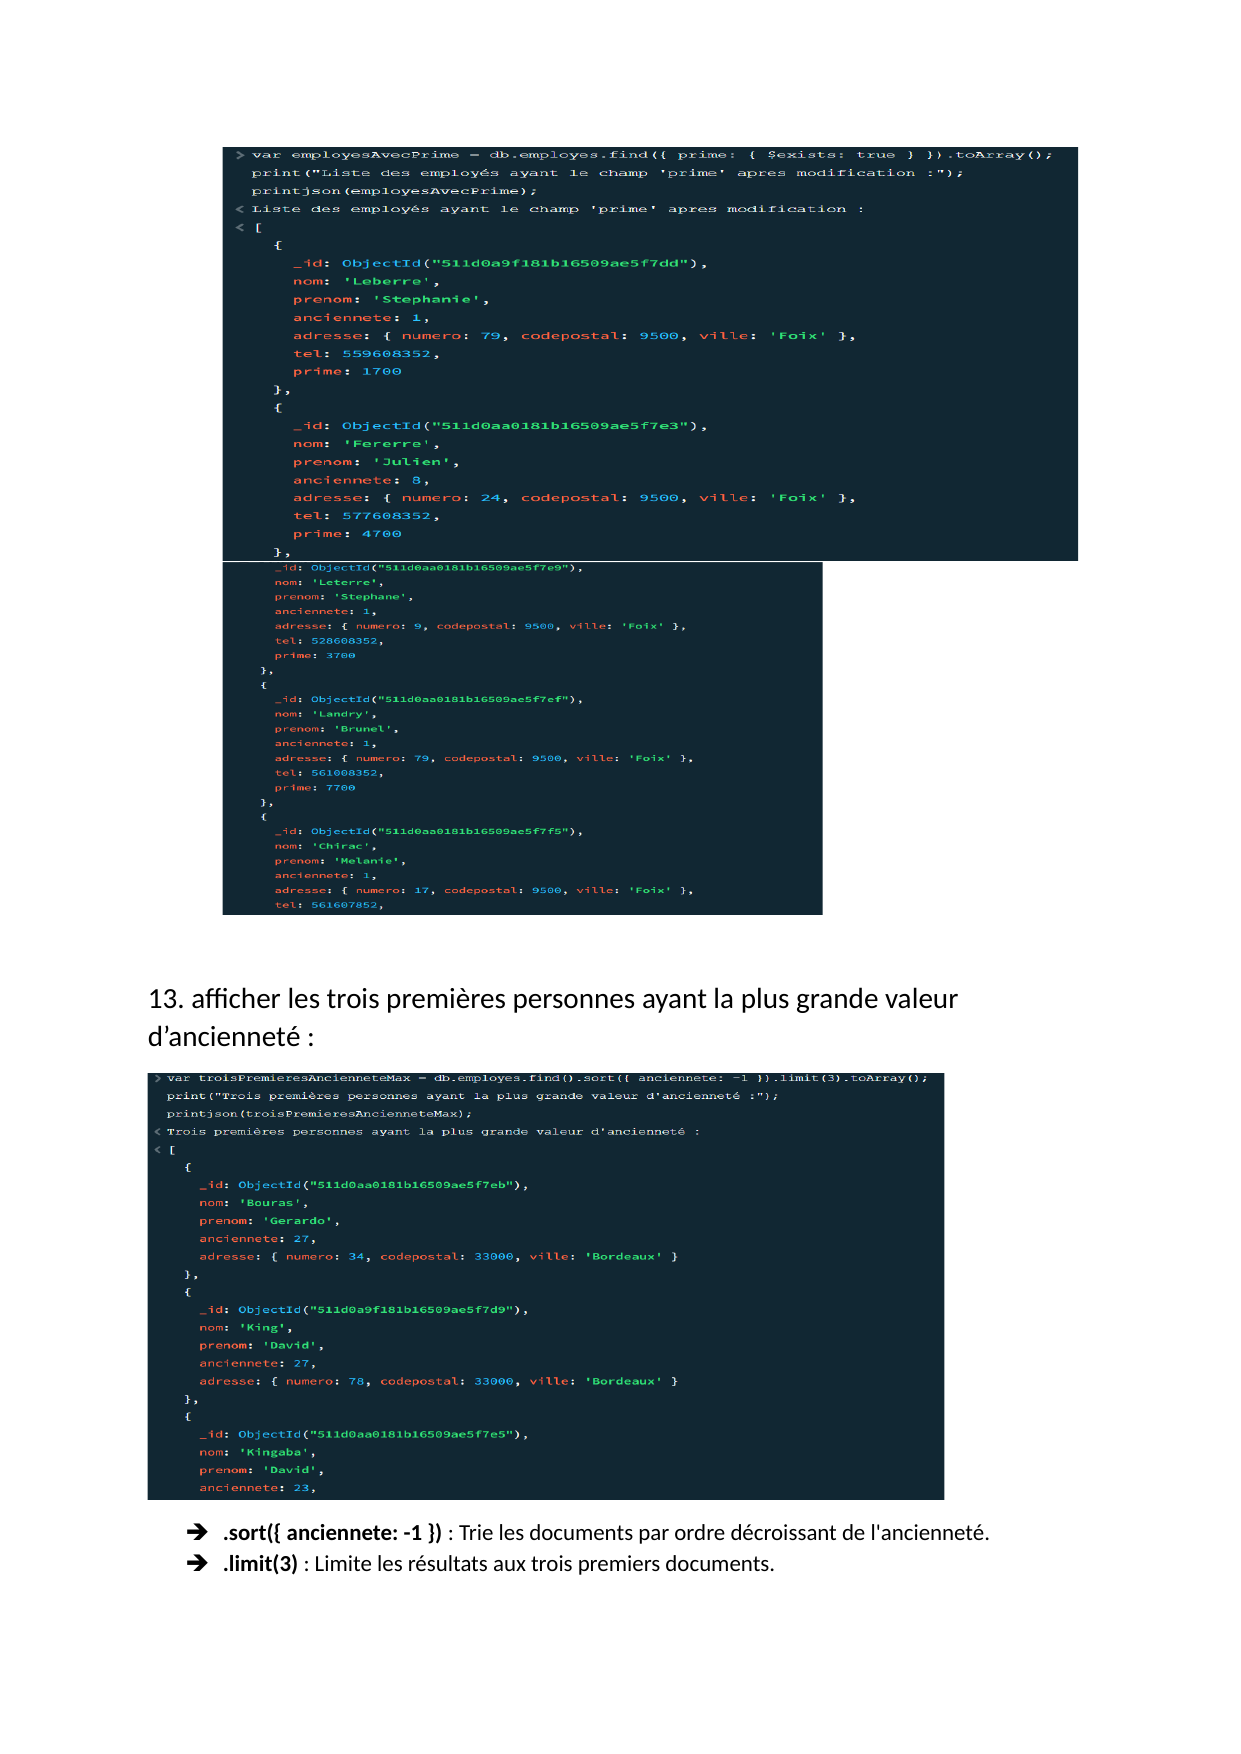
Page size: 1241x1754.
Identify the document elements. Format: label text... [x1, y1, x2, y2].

list .limit(3) : Limite les résultats aux trois premiers documents. [185, 1549, 1093, 1577]
picture [222, 562, 823, 915]
picture [147, 1073, 945, 1500]
picture [222, 147, 1079, 561]
text 13. afficher les trois premières personnes ayant la plus grande valeur d’ancienneté : [148, 980, 1093, 1054]
list .sort({ anciennete: -1 }) : Trie les documents par ordre décroissant de l'ancienneté. [185, 1518, 1093, 1547]
